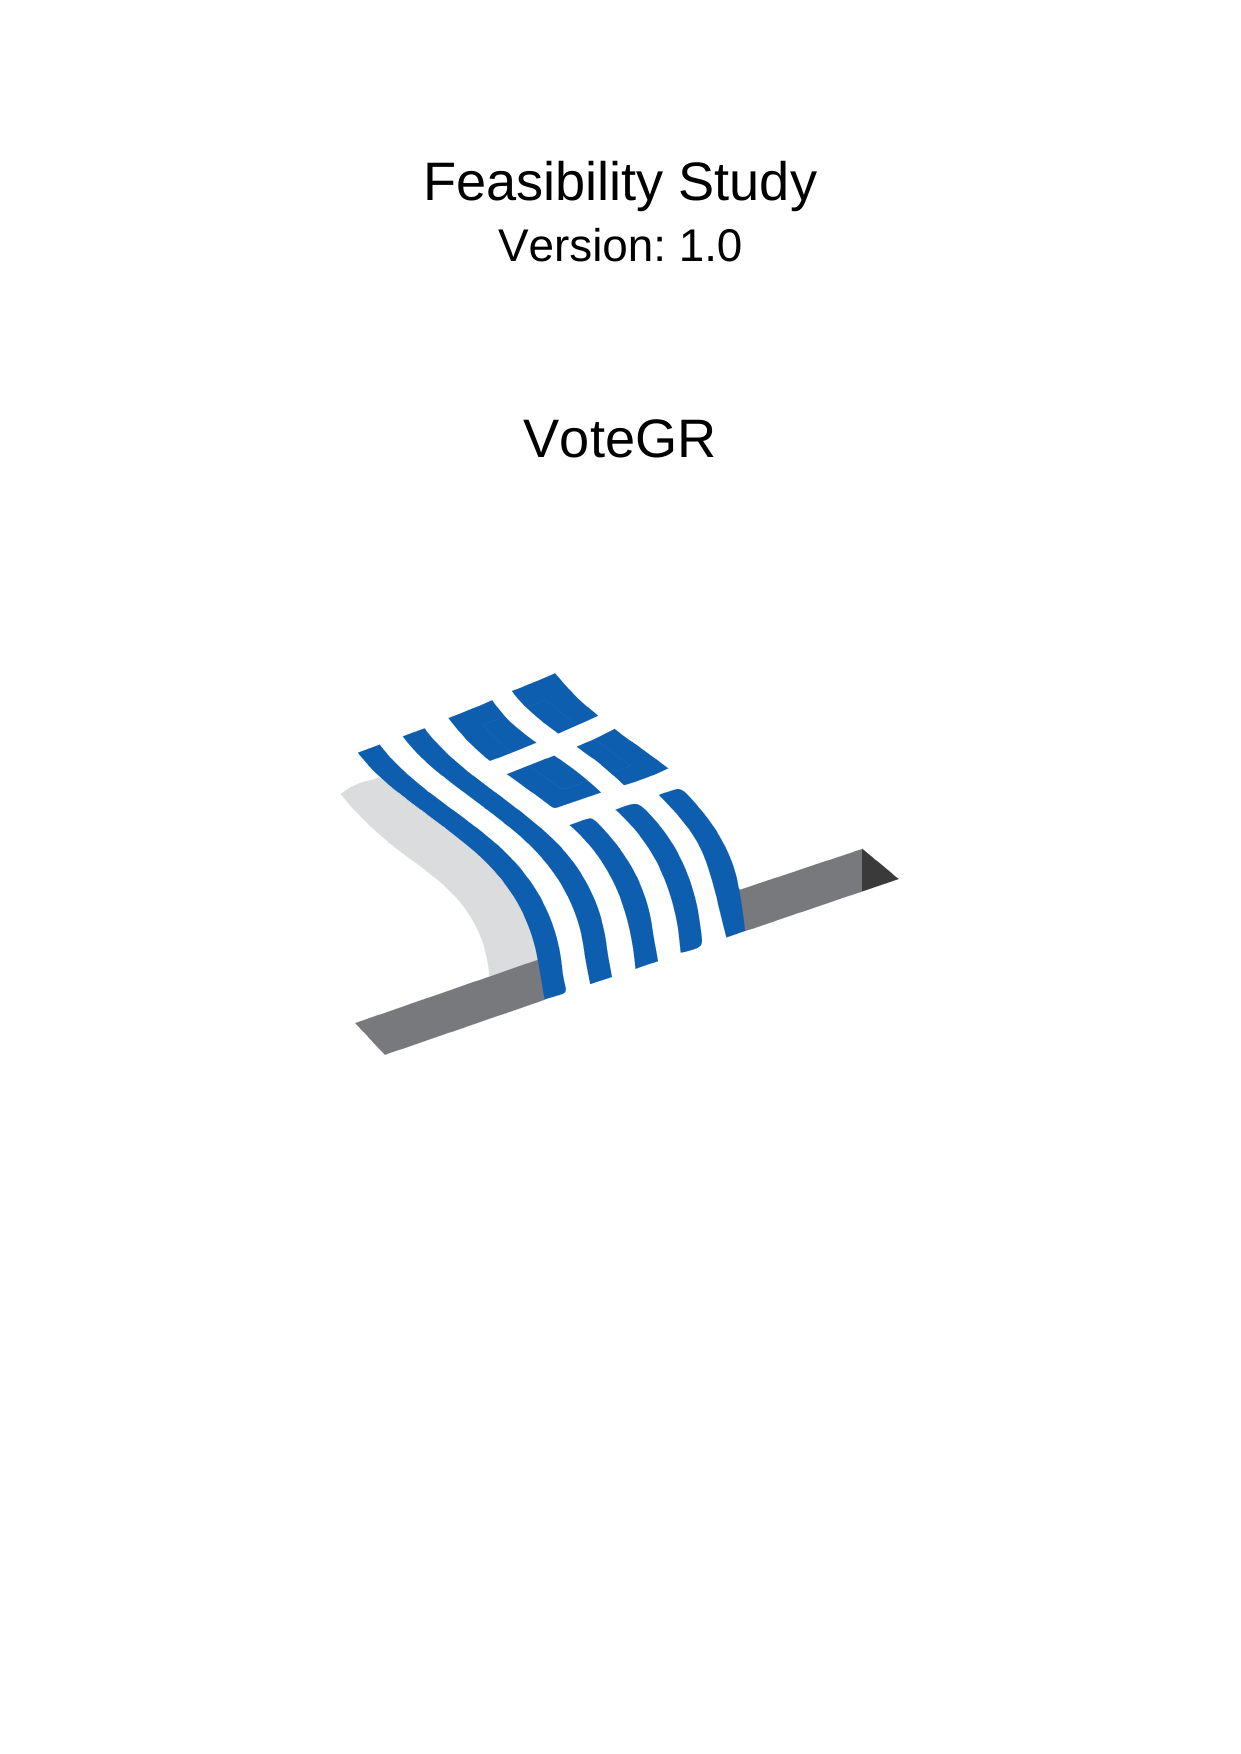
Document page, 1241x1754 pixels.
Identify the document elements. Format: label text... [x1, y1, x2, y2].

text VoteGR [150, 406, 1090, 468]
picture [329, 587, 912, 1169]
title Version: 1.0 [150, 218, 1090, 271]
title Feasibility Study [150, 150, 1090, 212]
